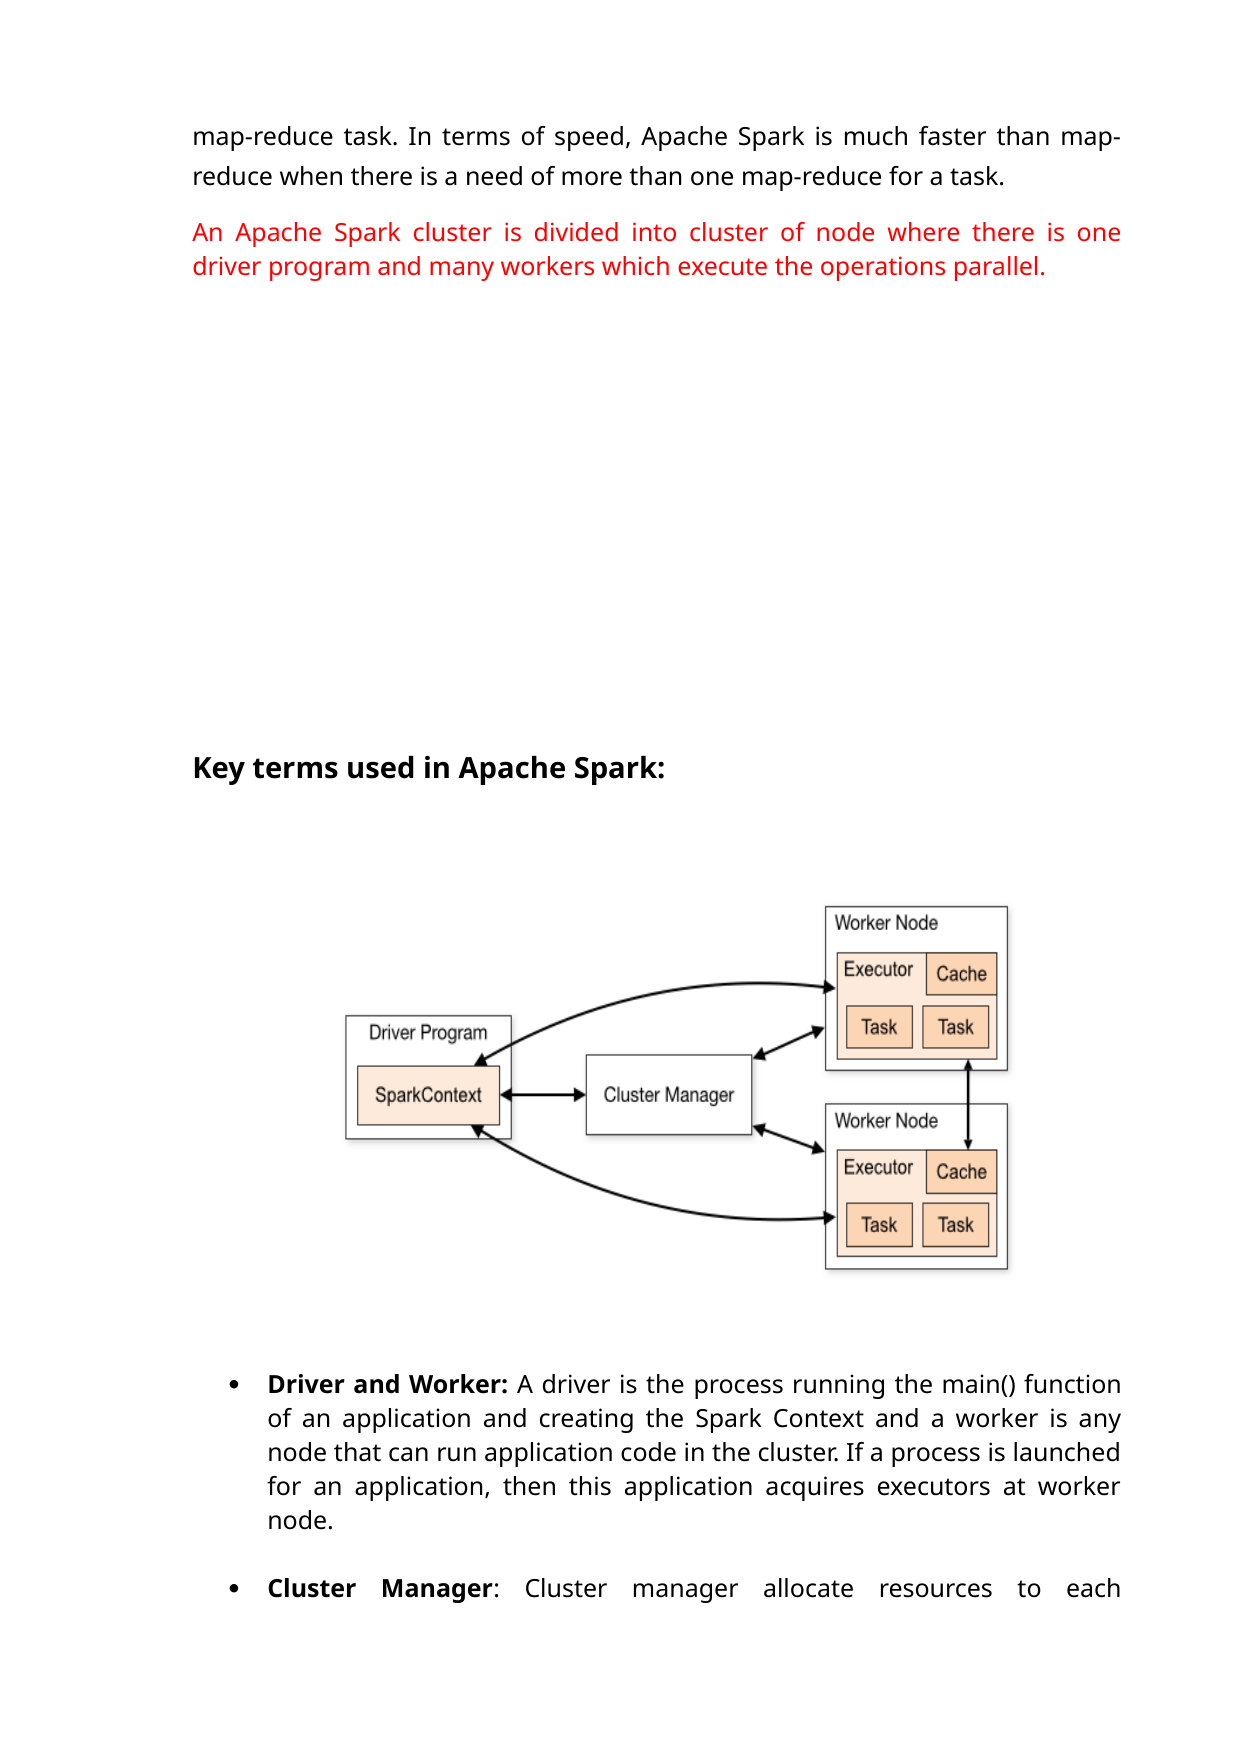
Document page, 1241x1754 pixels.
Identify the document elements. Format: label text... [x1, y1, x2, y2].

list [229, 1571, 1122, 1605]
list Driver and Worker: A driver is the process running the main() function of an application and creating the Spark Context and a worker is any node that can run application code in the cluster. If a process is launched for an application, then this application acquires executors at worker node. [229, 1367, 1122, 1537]
picture [329, 889, 1028, 1288]
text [192, 118, 1122, 193]
text Key terms used in Apache Spark: [192, 747, 1122, 787]
text An Apache Spark cluster is divided into cluster of node where there is one driver program and many workers which execute the operations parallel. [192, 214, 1122, 282]
